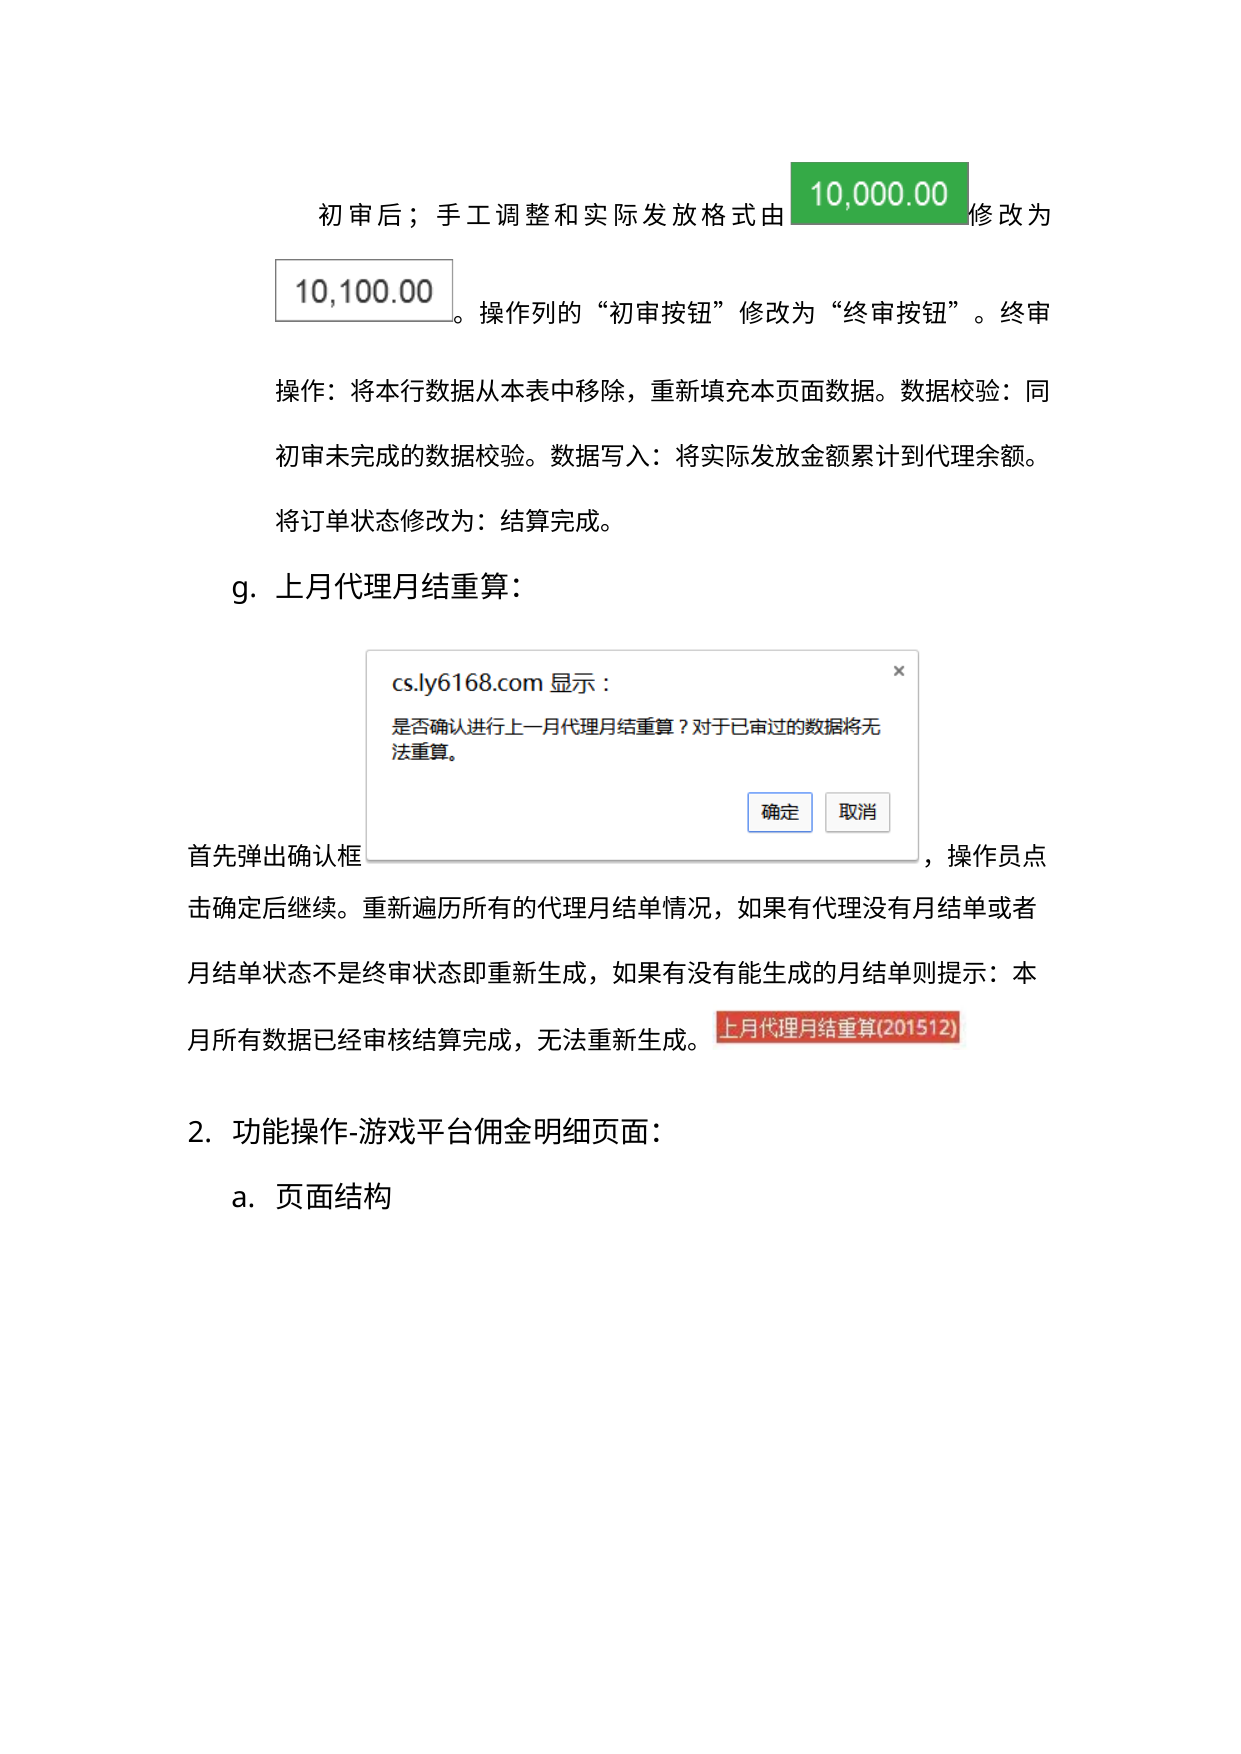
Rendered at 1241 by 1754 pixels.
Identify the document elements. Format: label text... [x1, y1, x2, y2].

picture [790, 162, 969, 225]
picture [275, 259, 454, 322]
picture [712, 1003, 973, 1050]
list 页面结构 [231, 1163, 1053, 1228]
picture [362, 646, 923, 865]
text 初审后；手工调整和实际发放格式由修改为。操作列的“初审按钮”修改为“终审按钮”。终审操作：将本行数据从本表中移除，重新填充本页面数据。数据校验：同初审未完成的数据校验。数据写入：将实际发放金额累计到代理余额。将订单状态修改为：结算完成。 [275, 162, 1053, 552]
list 上月代理月结重算： [231, 552, 1053, 617]
list 功能操作-游戏平台佣金明细页面： [187, 1098, 1053, 1163]
